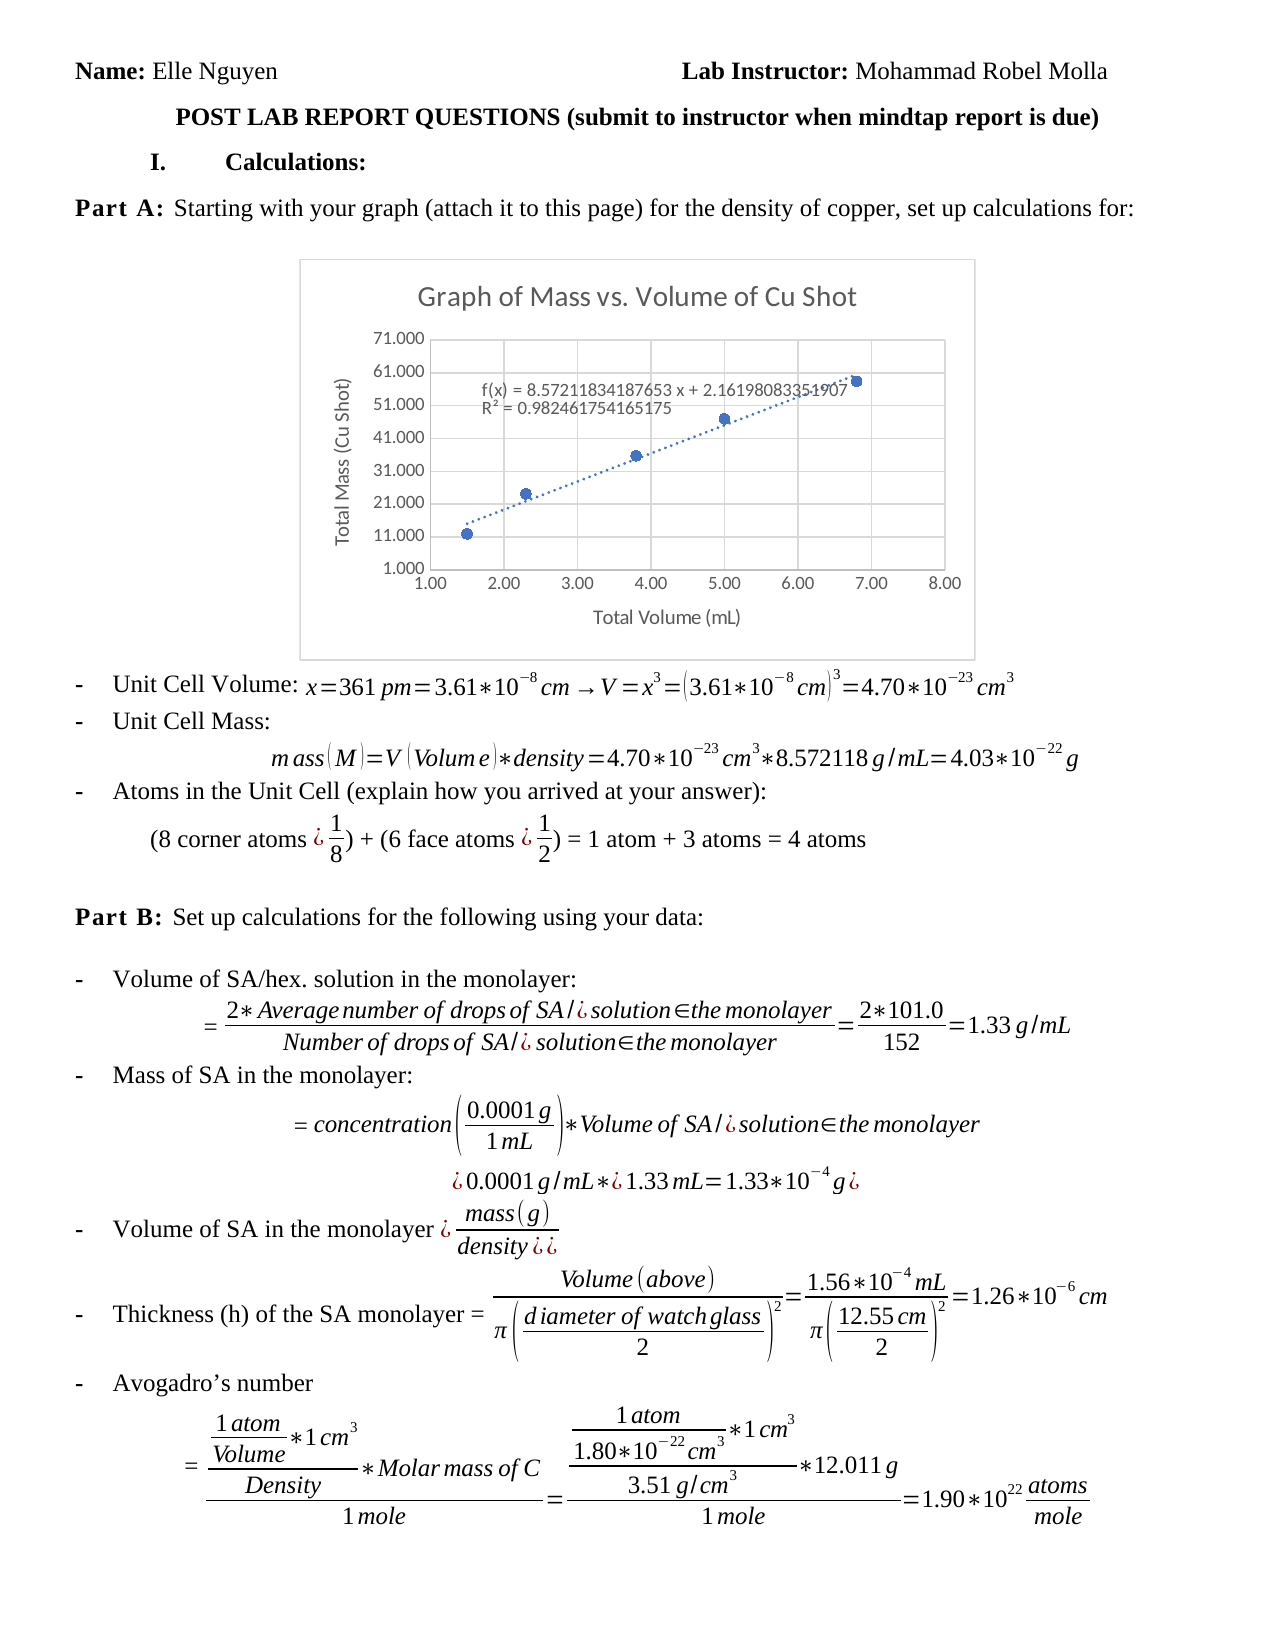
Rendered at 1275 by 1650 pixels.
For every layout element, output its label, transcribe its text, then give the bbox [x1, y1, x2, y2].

list Avogadro’s number [75, 1368, 1200, 1397]
list Thickness (h) of the SA monolayer = [75, 1263, 1200, 1364]
list Atoms in the Unit Cell (explain how you arrived at your answer): [75, 776, 1200, 805]
list = [75, 997, 1200, 1056]
text POST LAB REPORT QUESTIONS (submit to instructor when mindtap report is due) [75, 102, 1200, 131]
text Name: Elle Nguyen Lab Instructor: Mohammad Robel Molla [75, 56, 1200, 85]
list Volume of SA in the monolayer [75, 1198, 1200, 1259]
text Part B: Set up calculations for the following using your data: [75, 902, 1200, 931]
list = [75, 1093, 1200, 1158]
list Calculations: [150, 147, 1200, 176]
list Unit Cell Volume: [75, 665, 1200, 702]
text Part A: Starting with your graph (attach it to this page) for the density of copper, set up calculations for: [75, 193, 1200, 222]
list = [75, 1401, 1200, 1530]
text (8 corner atoms ) + (6 face atoms ) = 1 atom + 3 atoms = 4 atoms [150, 809, 1200, 868]
list Mass of SA in the monolayer: [75, 1060, 1200, 1089]
list Volume of SA/hex. solution in the monolayer: [75, 964, 1200, 993]
list Unit Cell Mass: [75, 706, 1200, 735]
